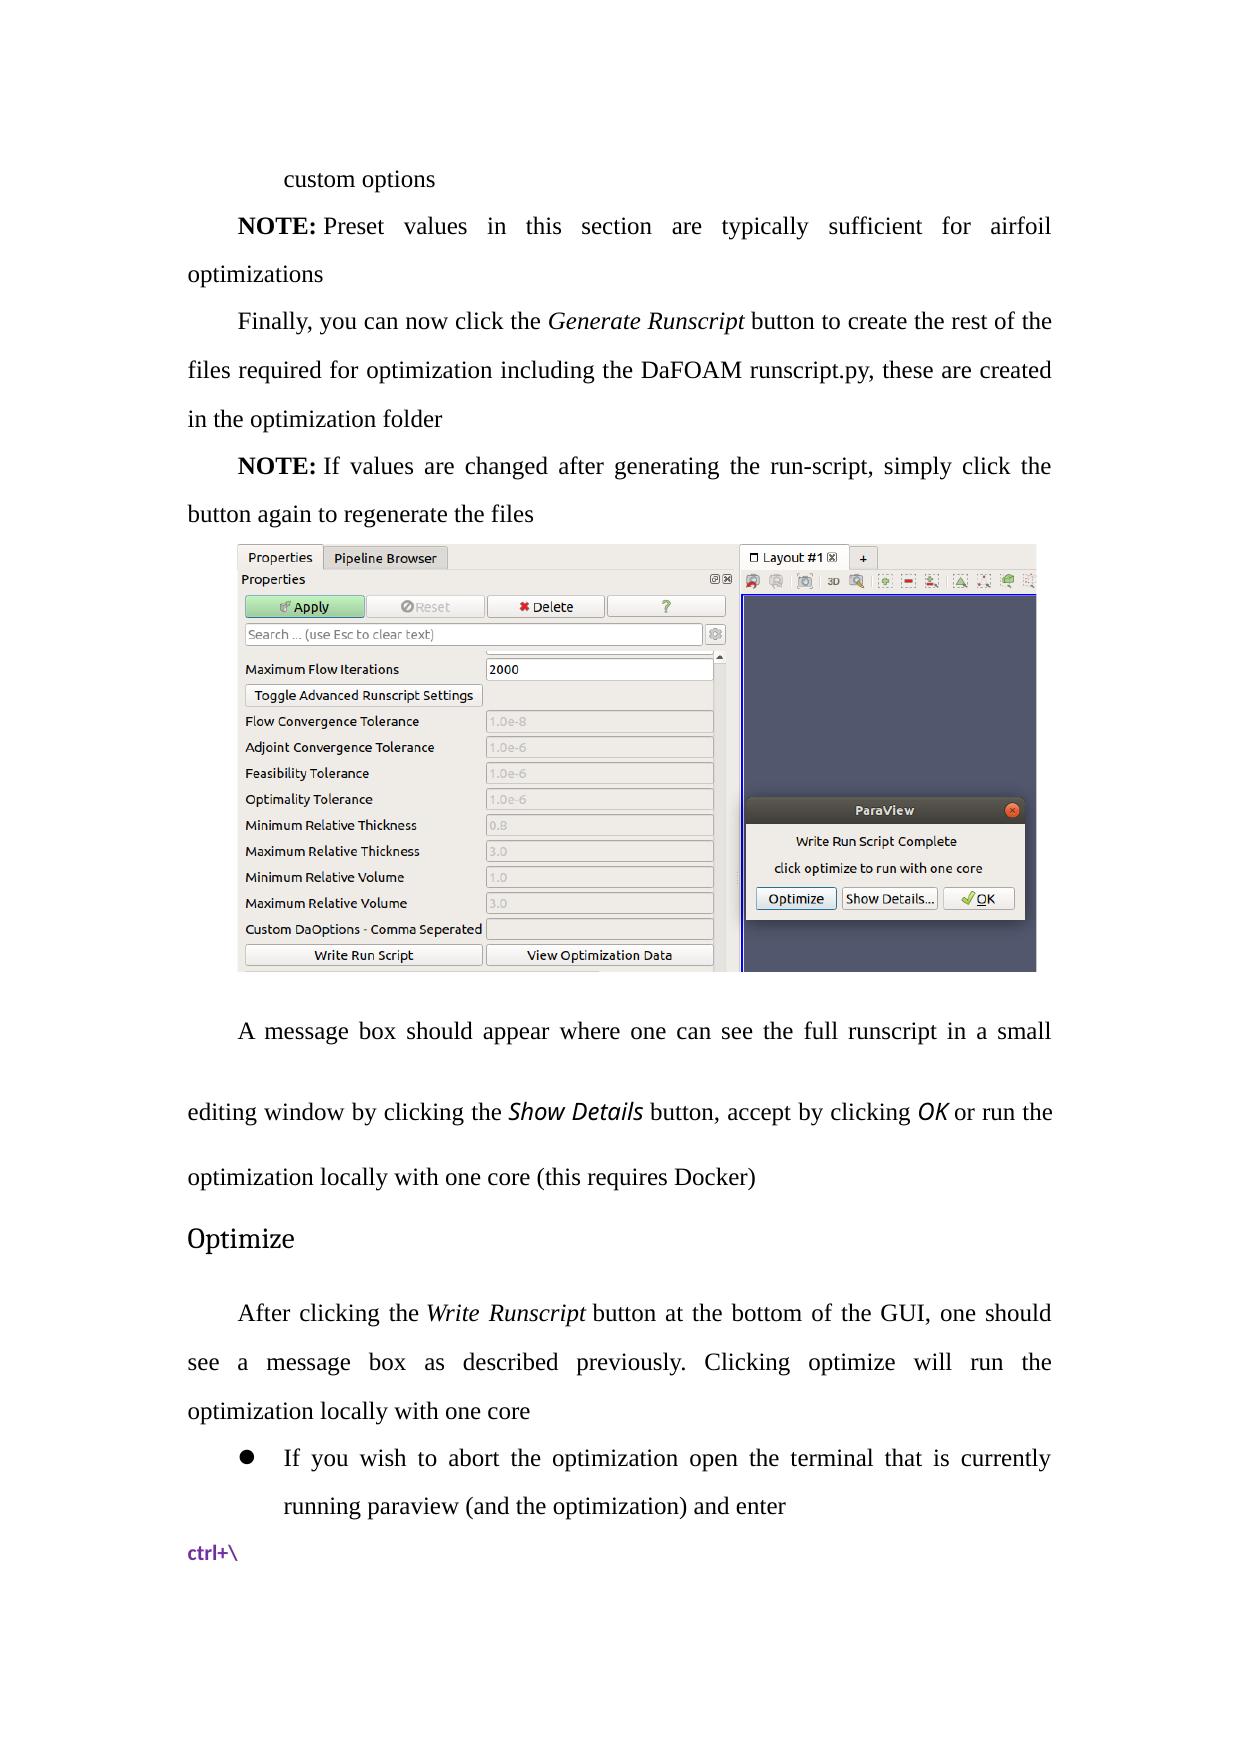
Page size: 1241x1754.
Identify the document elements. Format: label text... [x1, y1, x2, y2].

text NOTE: If values are changed after generating the run-script, simply click the button again to regenerate the files [187, 449, 1053, 530]
text A message box should appear where one can see the full runscript in a small editing window by clicking the Show Details button, accept by clicking OK or run the optimization locally with one core (this requires Docker) [187, 1014, 1053, 1193]
subtitle Optimize [187, 1207, 1053, 1272]
text NOTE: Preset values in this section are typically sufficient for airfoil optimizations [187, 209, 1053, 290]
text Finally, you can now click the Generate Runscript button to create the rest of the files required for optimization including the DaFOAM runscript.py, these are created in the optimization folder [187, 304, 1053, 434]
picture [237, 544, 1037, 972]
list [237, 162, 1053, 194]
text ctrl+\ [187, 1536, 1053, 1569]
text After clicking the Write Runscript button at the bottom of the GUI, one should see a message box as described previously. Clicking optimize will run the optimization locally with one core [187, 1296, 1053, 1426]
list If you wish to abort the optimization open the terminal that is currently running paraview (and the optimization) and enter [237, 1441, 1053, 1522]
